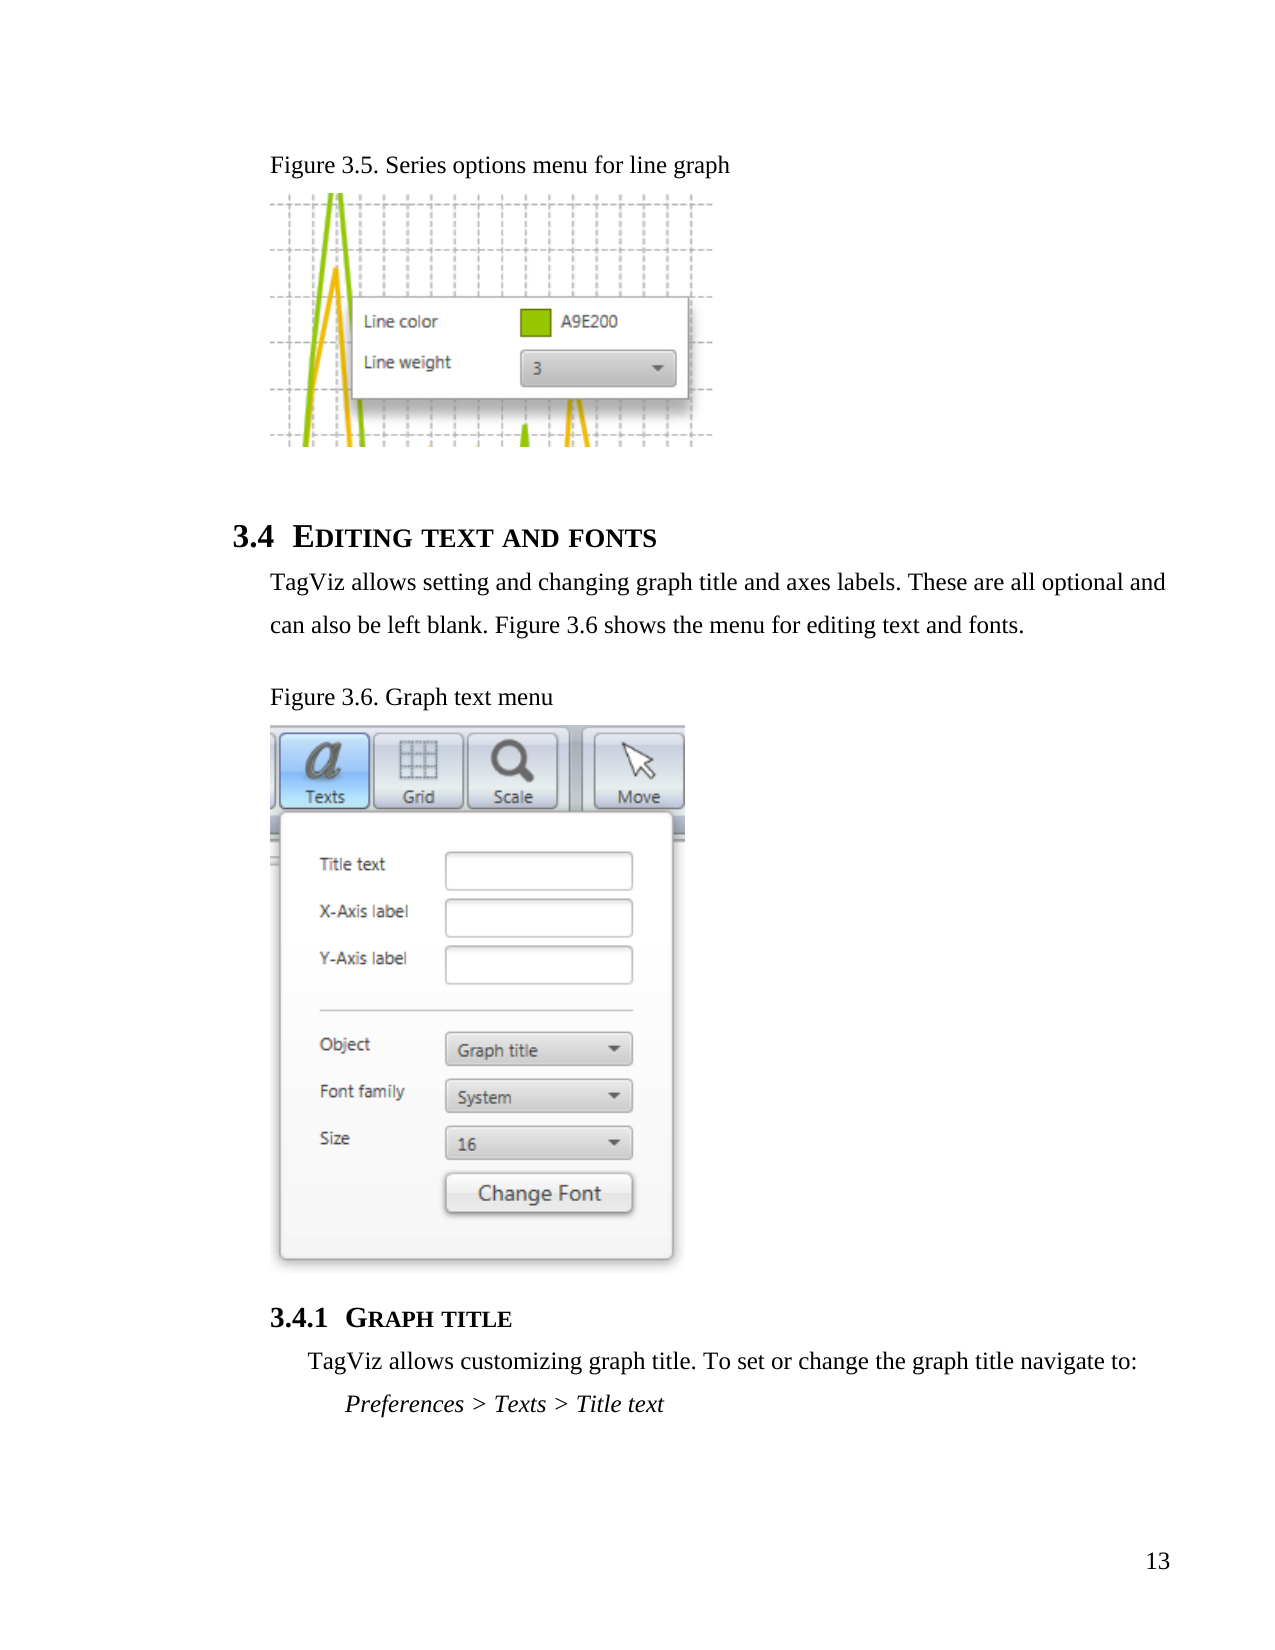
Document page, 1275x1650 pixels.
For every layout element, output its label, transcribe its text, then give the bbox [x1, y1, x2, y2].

text Preferences > Texts > Title text [345, 1389, 1170, 1418]
subtitle Graph title [270, 1300, 1170, 1333]
picture [270, 193, 713, 447]
text TagViz allows customizing graph title. To set or change the graph title navigate to: [307, 1346, 1170, 1374]
subtitle Editing text and fonts [232, 517, 1170, 555]
picture [270, 725, 685, 1273]
text TagViz allows setting and changing graph title and axes labels. These are all optional and can also be left blank. Figure 3.6 shows the menu for editing text and fonts. [270, 567, 1170, 639]
text Figure 3.5. Series options menu for line graph [270, 150, 1170, 179]
text Figure 3.6. Graph text menu [270, 682, 1170, 711]
